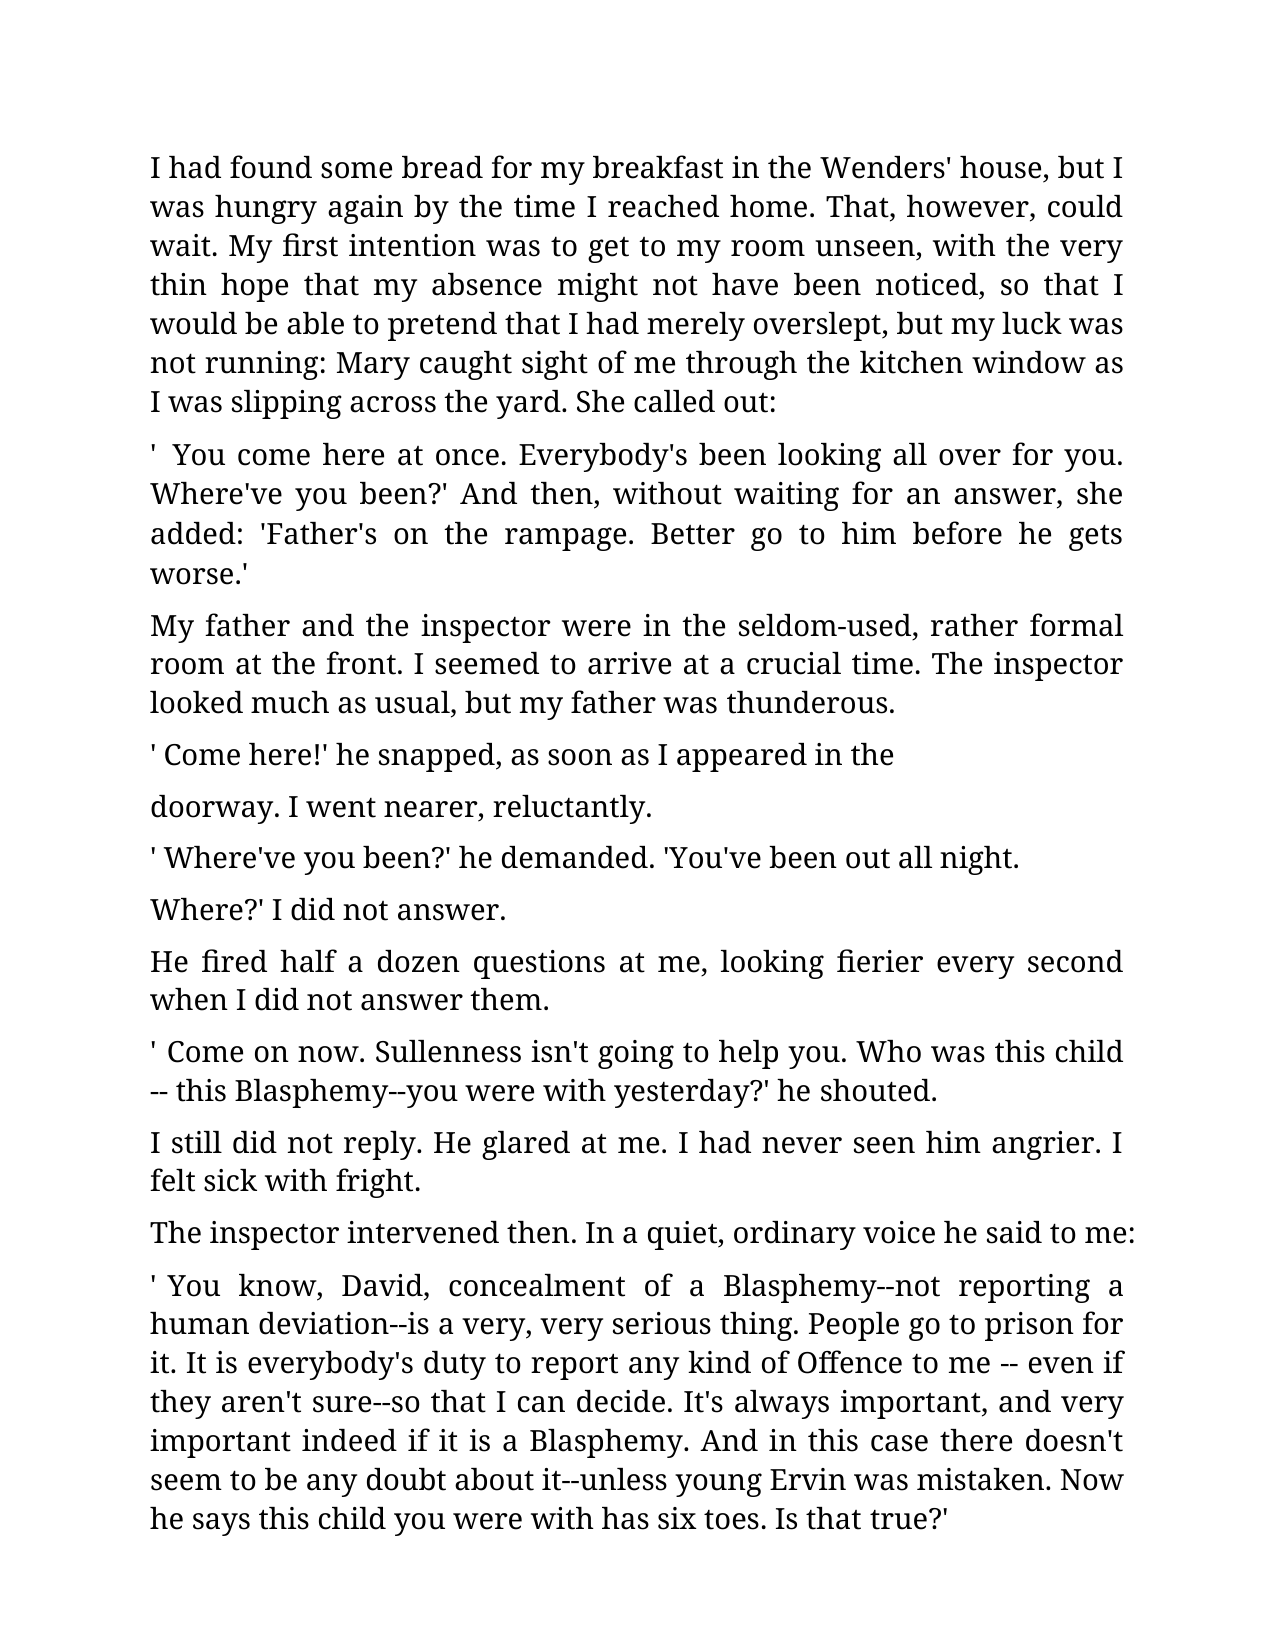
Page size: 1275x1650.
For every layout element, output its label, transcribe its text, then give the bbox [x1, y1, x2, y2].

list Come on now. Sullenness isn't going to help you. Who was this child -- this Blasphemy--you were with yesterday?' he shouted. [150, 1032, 1126, 1109]
text I still did not reply. He glared at me. I had never seen him angrier. I felt sick with fright. [150, 1122, 1125, 1200]
list You know, David, concealment of a Blasphemy--not reporting a human deviation--is a very, very serious thing. People go to prison for it. It is everybody's duty to report any kind of Offence to me -- even if they aren't sure--so that I can decide. It's always important, and very important indeed if it is a Blasphemy. And in this case there doesn't seem to be any doubt about it--unless young Ervin was mistaken. Now he says this child you were with has six toes. Is that true?' [150, 1265, 1125, 1538]
text The inspector intervened then. In a quiet, ordinary voice he said to me: [150, 1212, 1137, 1252]
text My father and the inspector were in the seldom-used, rather formal room at the front. I seemed to arrive at a crucial time. The inspector looked much as usual, but my father was thunderous. [150, 605, 1126, 722]
list You come here at once. Everybody's been looking all over for you. Where've you been?' And then, without waiting for an answer, she added: 'Father's on the rampage. Better go to him before he gets worse.' [150, 434, 1125, 593]
list Where've you been?' he demanded. 'You've been out all night. Where?' I did not answer. [150, 837, 1077, 929]
text I had found some bread for my breakfast in the Wenders' house, but I was hungry again by the time I reached home. That, however, could wait. My first intention was to get to my room unseen, with the very thin hope that my absence might not have been noticed, so that I would be able to pretend that I had merely overslept, but my luck was not running: Mary caught sight of me through the kitchen window as I was slipping across the yard. She called out: [150, 148, 1125, 421]
list Come here!' he snapped, as soon as I appeared in the doorway. I went nearer, reluctantly. [150, 734, 976, 826]
text He fired half a dozen questions at me, looking fierier every second when I did not answer them. [150, 941, 1126, 1019]
